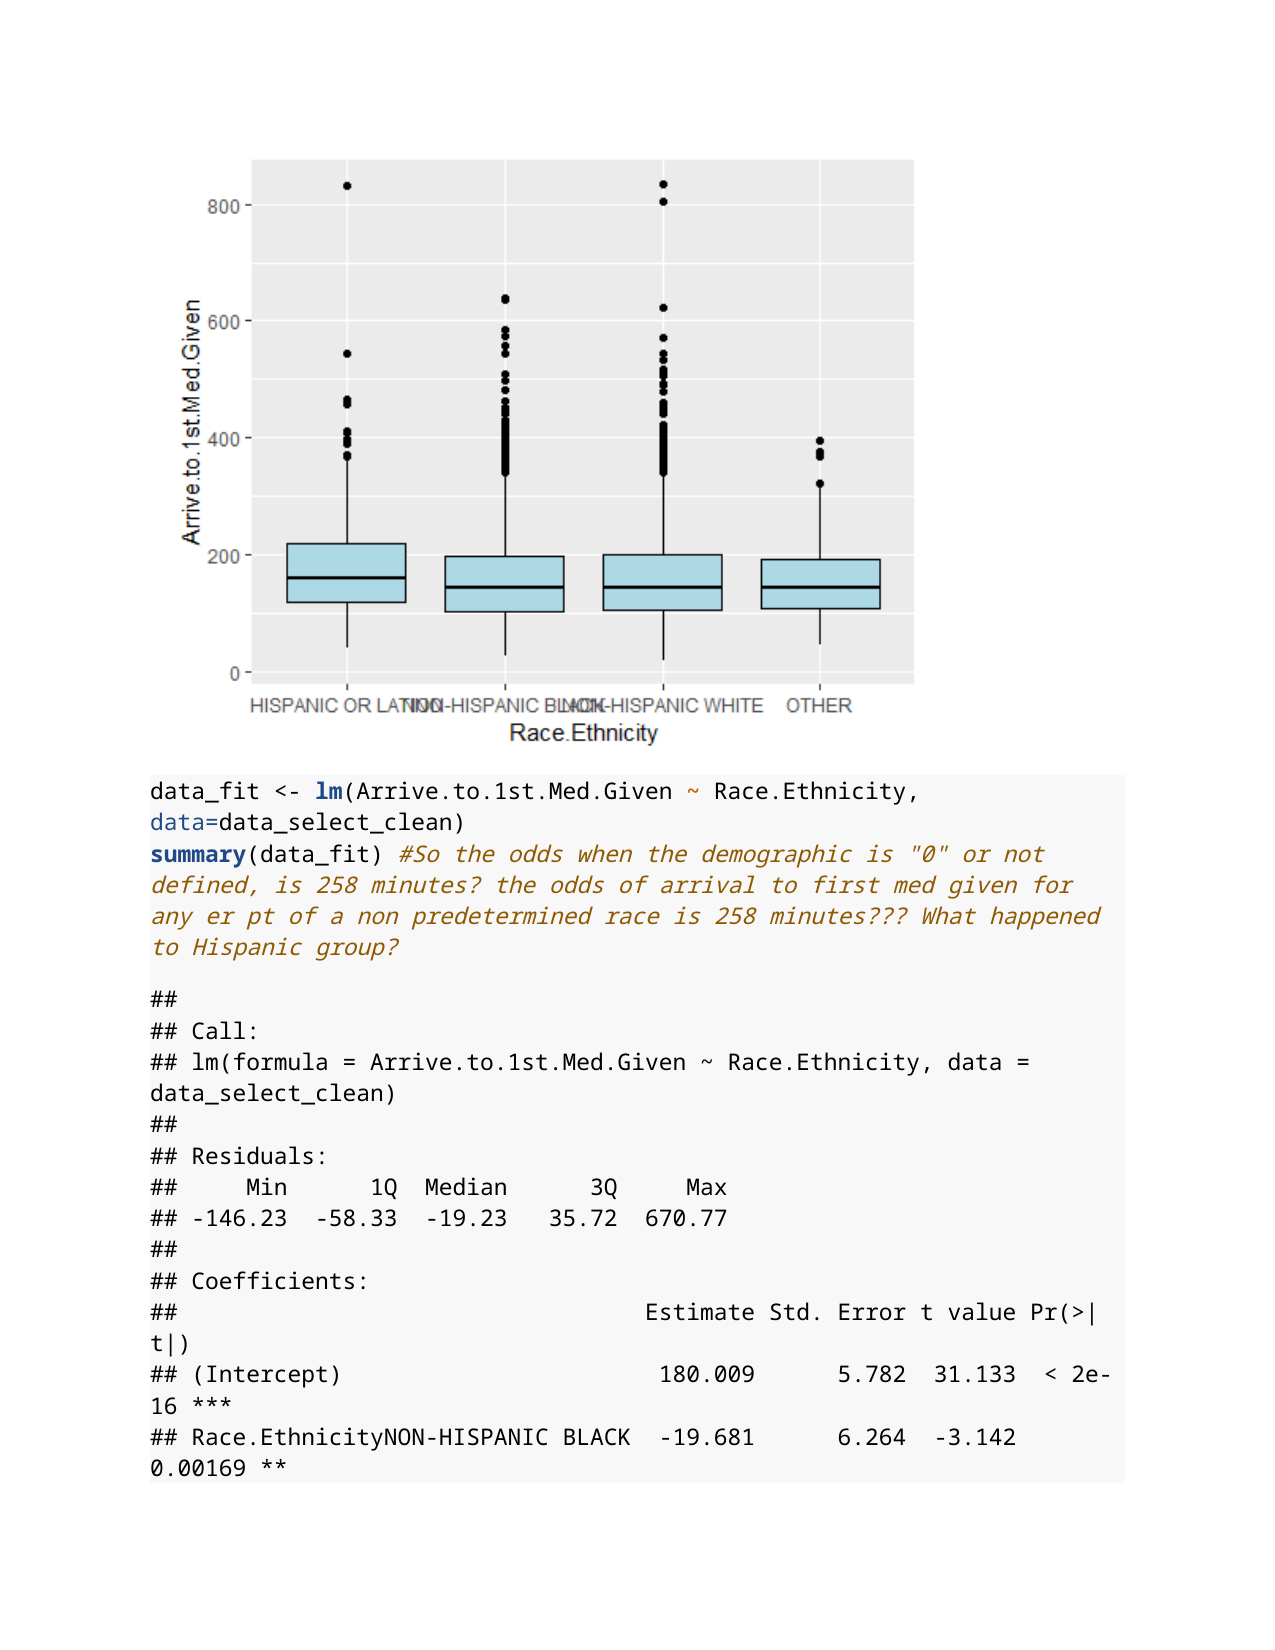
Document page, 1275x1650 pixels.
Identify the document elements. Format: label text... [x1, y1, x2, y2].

picture [168, 150, 927, 757]
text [150, 983, 1125, 1483]
text data_fit <- lm(Arrive.to.1st.Med.Given ~ Race.Ethnicity, data=data_select_clean) summary(data_fit) #So the odds when the demographic is "0" or not defined, is 258 minutes? the odds of arrival to first med given for any er pt of a non predetermined race is 258 minutes??? What happened to Hispanic group? [397, 775, 1125, 963]
